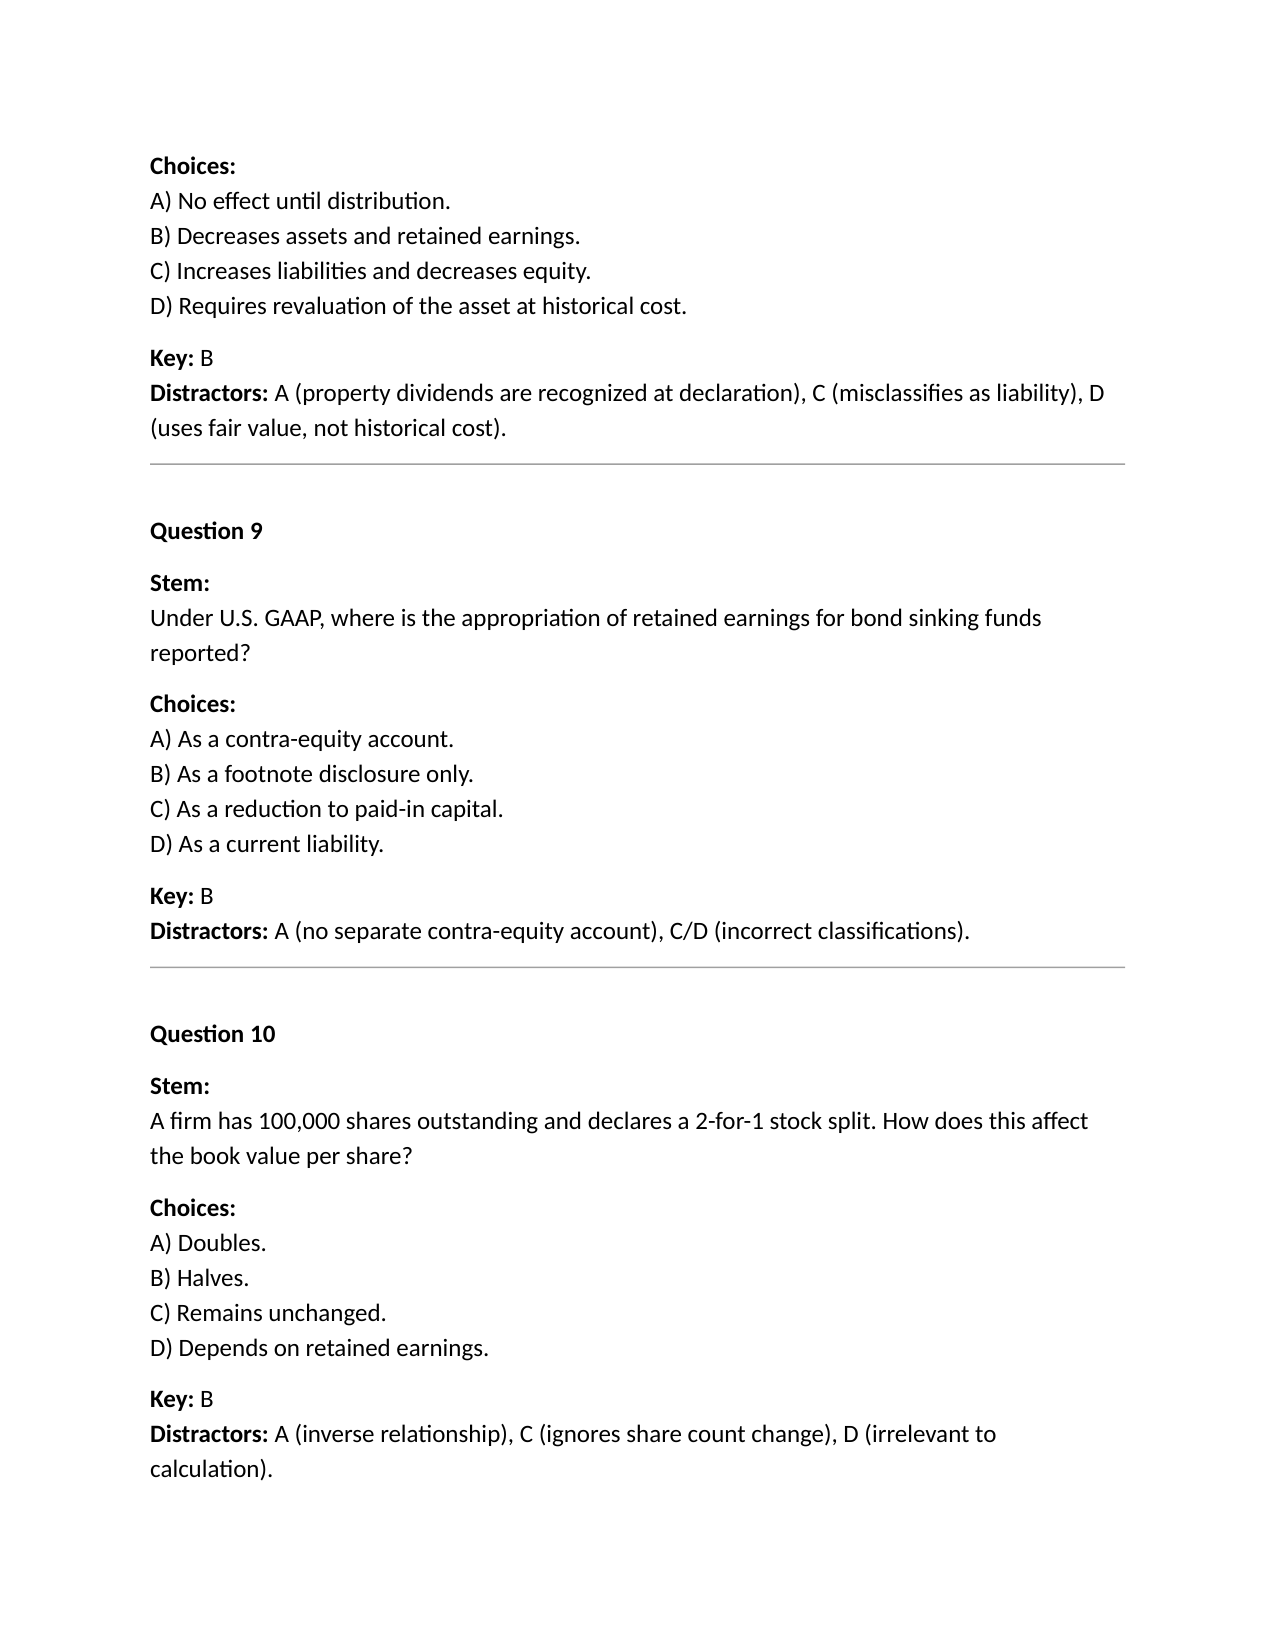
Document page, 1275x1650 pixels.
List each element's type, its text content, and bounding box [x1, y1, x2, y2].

text Key: B Distractors: A (no separate contra-equity account), C/D (incorrect classifications). [150, 880, 1125, 946]
text Key: B Distractors: A (property dividends are recognized at declaration), C (misclassifies as liability), D (uses fair value, not historical cost). [150, 342, 1125, 442]
text Question 10 [150, 1018, 1125, 1049]
text Key: B Distractors: A (inverse relationship), C (ignores share count change), D (irrelevant to calculation). [150, 1383, 1125, 1484]
text Choices: A) As a contra-equity account. B) As a footnote disclosure only. C) As a reduction to paid-in capital. D) As a current liability. [150, 688, 1125, 859]
text Question 9 [150, 515, 1125, 546]
text Stem: A firm has 100,000 shares outstanding and declares a 2-for-1 stock split. How does this affect the book value per share? [150, 1070, 1125, 1171]
text Choices: A) Doubles. B) Halves. C) Remains unchanged. D) Depends on retained earnings. [150, 1192, 1125, 1362]
text Stem: Under U.S. GAAP, where is the appropriation of retained earnings for bond sinking funds reported? [150, 567, 1125, 667]
text Choices: A) No effect until distribution. B) Decreases assets and retained earnings. C) Increases liabilities and decreases equity. D) Requires revaluation of the asset at historical cost. [150, 150, 1125, 321]
